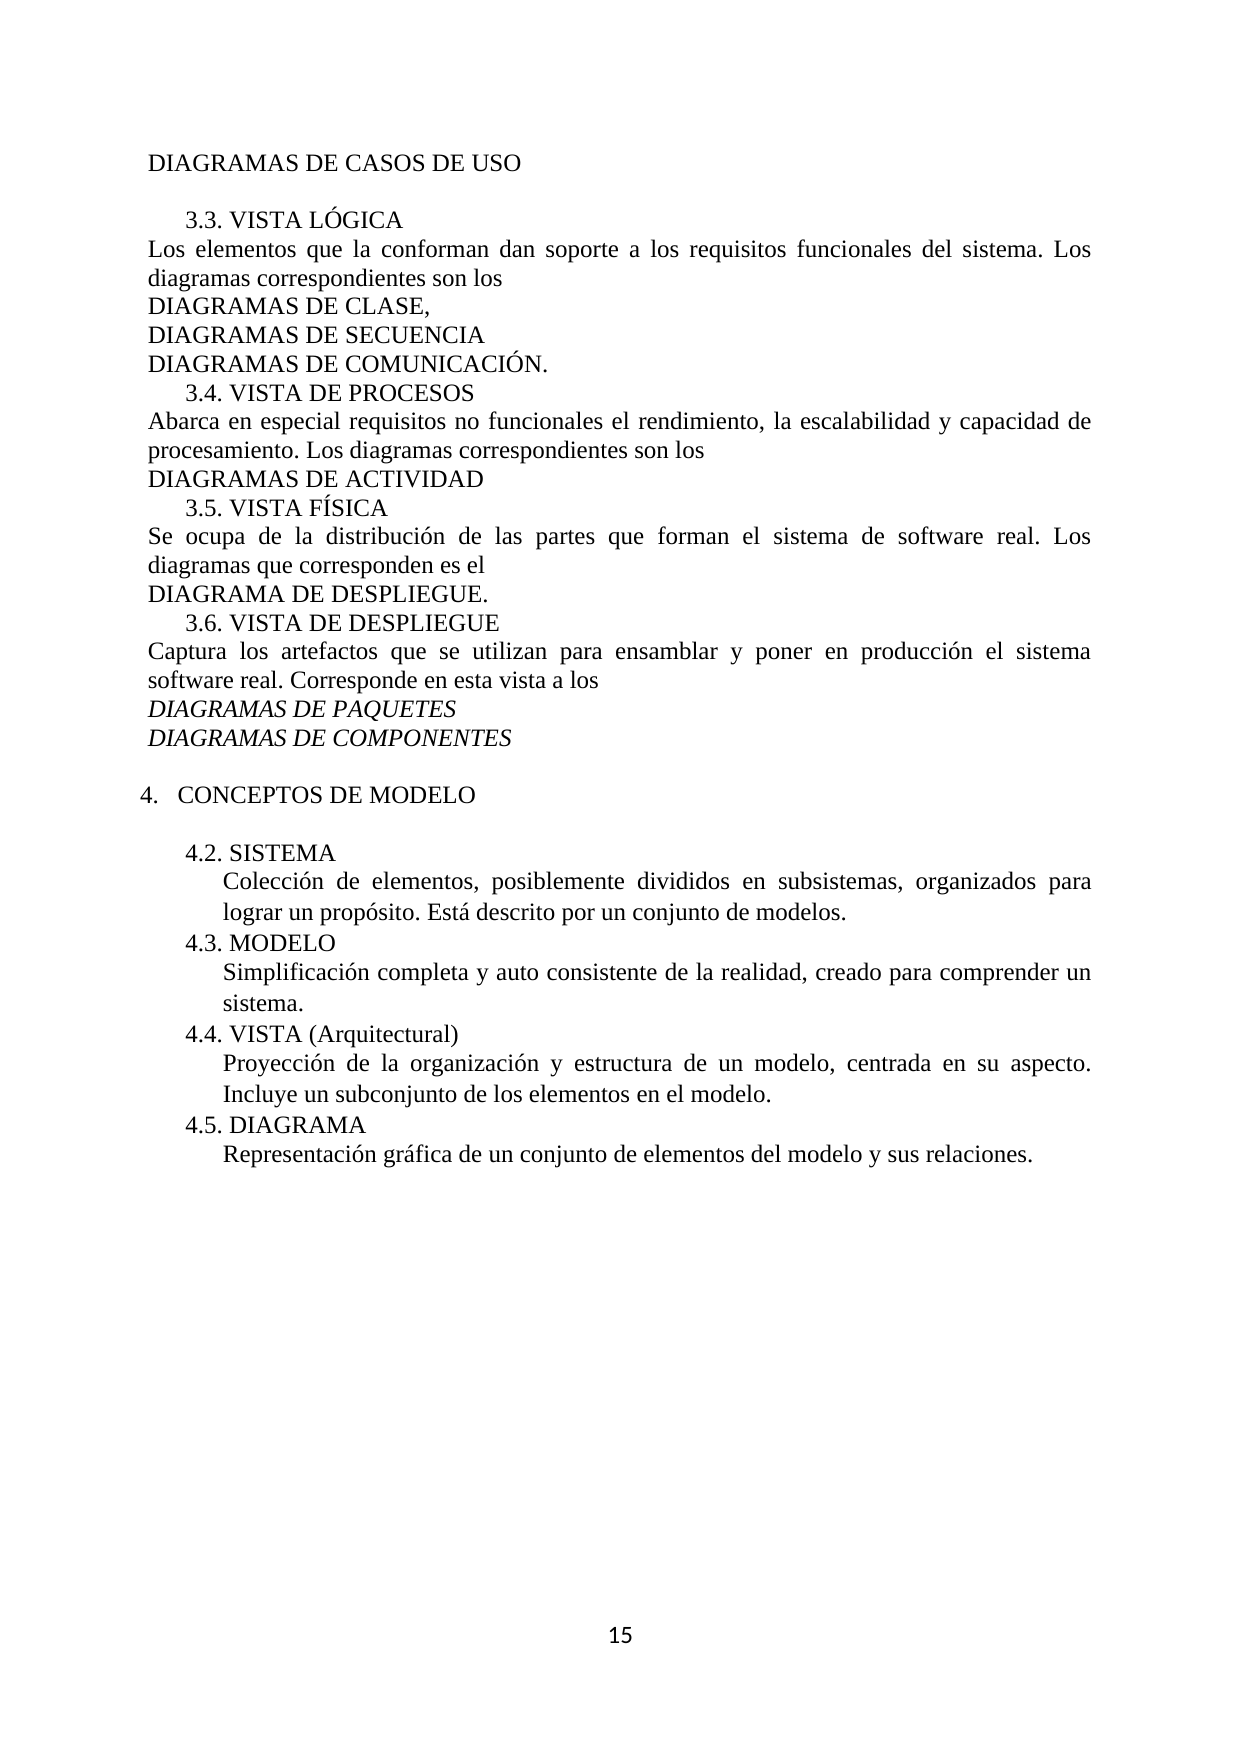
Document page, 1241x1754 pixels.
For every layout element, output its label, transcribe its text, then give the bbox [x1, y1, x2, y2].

subtitle VISTA DE PROCESOS [185, 378, 1092, 406]
list Representación gráfica de un conjunto de elementos del modelo y sus relaciones. [223, 1139, 1092, 1168]
text Se ocupa de la distribución de las partes que forman el sistema de software real. Los diagramas que corresponden es el [148, 521, 1092, 579]
subtitle CONCEPTOS DE MODELO [140, 780, 1092, 809]
text Los elementos que la conforman dan soporte a los requisitos funcionales del sistema. Los diagramas correspondientes son los [148, 234, 1092, 291]
subtitle DIAGRAMAS DE CLASE, [148, 291, 1092, 320]
list Proyección de la organización y estructura de un modelo, centrada en su aspecto. Incluye un subconjunto de los elementos en el modelo. [223, 1048, 1092, 1108]
subtitle DIAGRAMA DE DESPLIEGUE. [148, 579, 1092, 608]
list Colección de elementos, posiblemente divididos en subsistemas, organizados para lograr un propósito. Está descrito por un conjunto de modelos. [223, 866, 1092, 926]
list Simplificación completa y auto consistente de la realidad, creado para comprender un sistema. [223, 957, 1092, 1017]
text Captura los artefactos que se utilizan para ensamblar y poner en producción el sistema software real. Corresponde en esta vista a los [148, 636, 1092, 694]
subtitle VISTA LÓGICA [185, 205, 1092, 234]
subtitle DIAGRAMA [185, 1110, 1092, 1139]
subtitle DIAGRAMAS DE COMPONENTES [148, 723, 1092, 751]
subtitle MODELO [185, 928, 1092, 957]
subtitle DIAGRAMAS DE CASOS DE USO [148, 148, 1092, 176]
subtitle DIAGRAMAS DE PAQUETES [148, 694, 1092, 723]
subtitle DIAGRAMAS DE COMUNICACIÓN. [148, 349, 1092, 378]
subtitle VISTA (Arquitectural) [185, 1019, 1092, 1048]
subtitle VISTA DE DESPLIEGUE [185, 608, 1092, 636]
subtitle DIAGRAMAS DE ACTIVIDAD [148, 464, 1092, 493]
subtitle VISTA FÍSICA [185, 493, 1092, 521]
subtitle SISTEMA [185, 838, 1092, 866]
subtitle DIAGRAMAS DE SECUENCIA [148, 320, 1092, 349]
text Abarca en especial requisitos no funcionales el rendimiento, la escalabilidad y capacidad de procesamiento. Los diagramas correspondientes son los [148, 406, 1092, 464]
